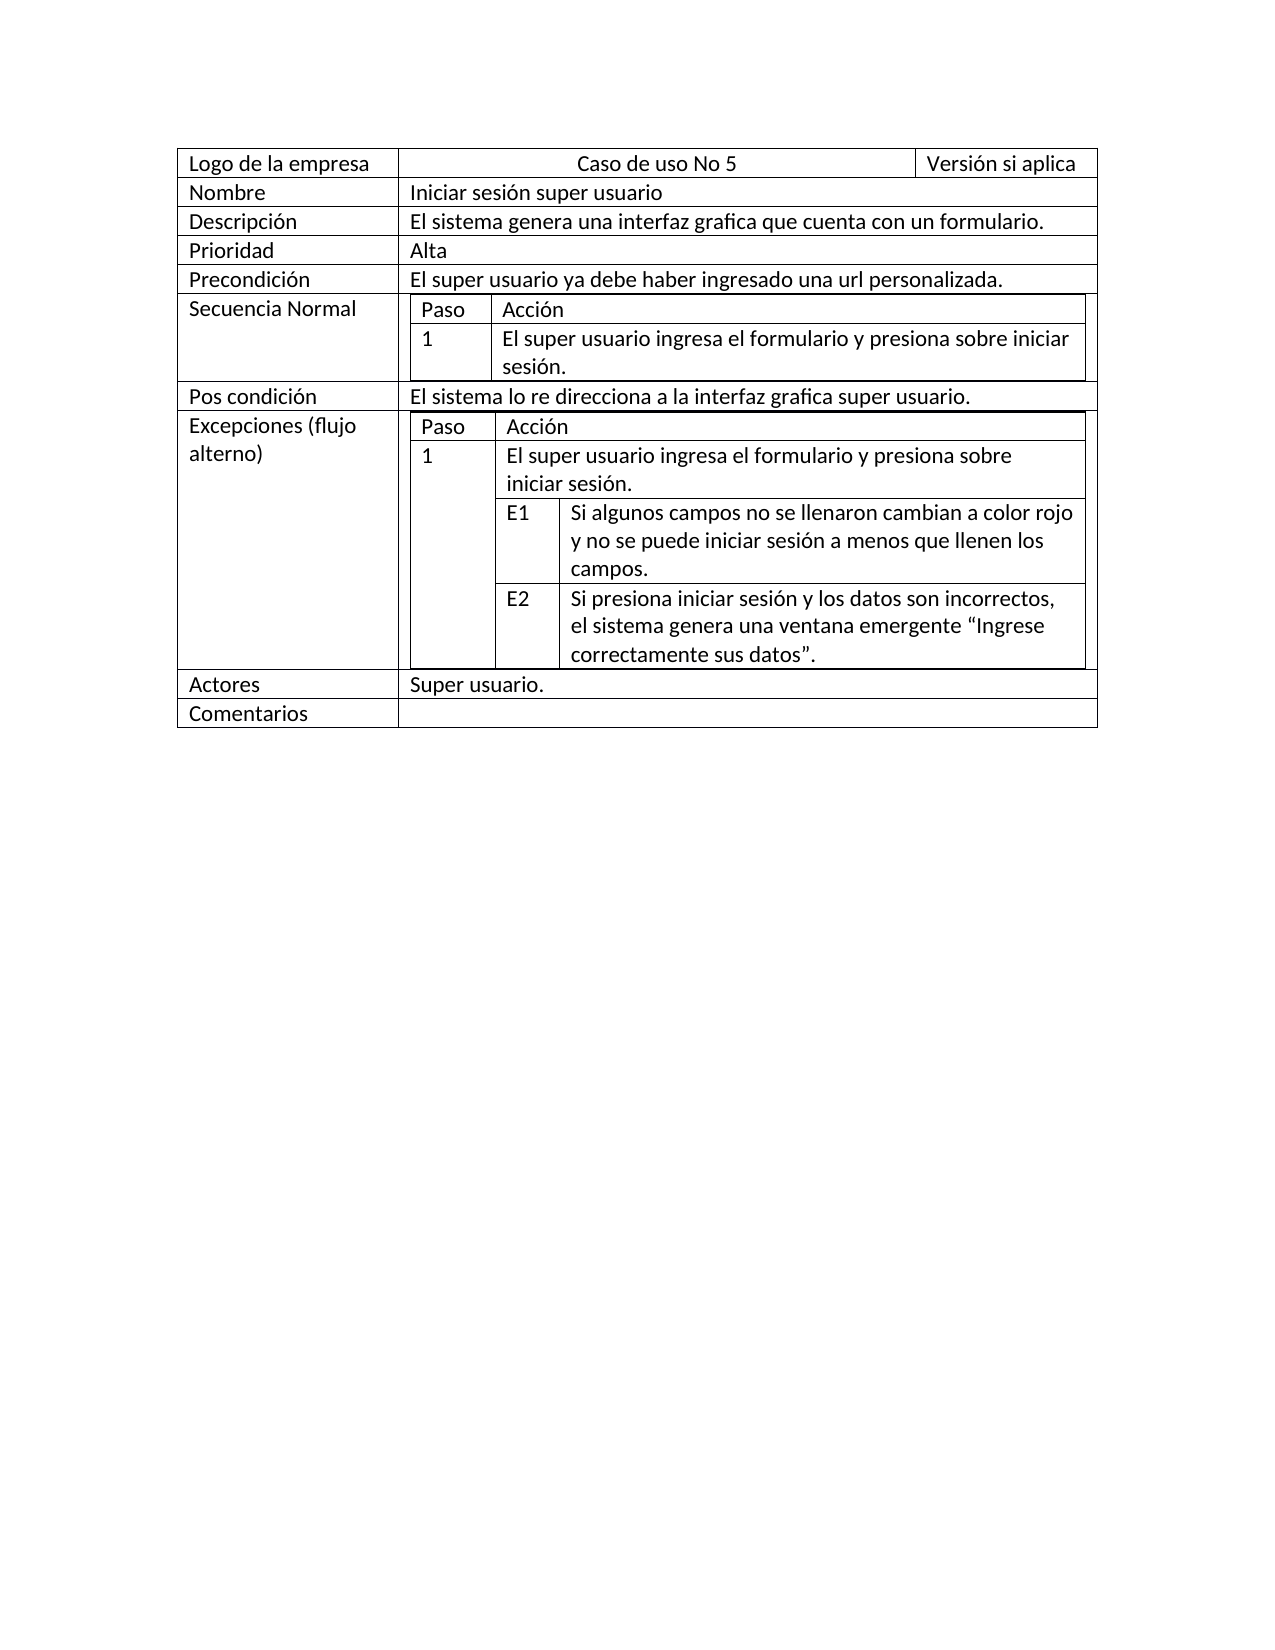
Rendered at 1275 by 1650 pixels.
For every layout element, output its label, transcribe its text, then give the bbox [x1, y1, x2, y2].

table_cell Prioridad [178, 236, 398, 264]
table_header Caso de uso No 5 [399, 149, 915, 177]
table_header Versión si aplica [916, 149, 1097, 177]
table_cell [496, 413, 1085, 440]
table_cell [411, 441, 495, 668]
table_cell Precondición [178, 265, 398, 293]
table_cell Super usuario. [399, 670, 1097, 698]
table_cell [492, 324, 1085, 380]
table_cell Descripción [178, 207, 398, 235]
table_cell Comentarios [178, 699, 398, 727]
table_cell [399, 699, 1097, 727]
table_cell El sistema genera una interfaz grafica que cuenta con un formulario. [399, 207, 1097, 235]
table_cell Nombre [178, 178, 398, 206]
table_cell Actores [178, 670, 398, 698]
table_cell [411, 413, 495, 440]
table_cell [496, 584, 559, 668]
table_cell [411, 295, 491, 323]
table_cell [560, 499, 1085, 583]
table_cell [560, 584, 1085, 668]
table_cell [492, 295, 1085, 323]
table_cell [496, 441, 1085, 498]
table_cell El super usuario ya debe haber ingresado una url personalizada. [399, 265, 1097, 293]
table_cell El sistema lo re direcciona a la interfaz grafica super usuario. [399, 382, 1097, 410]
table_cell Pos condición [178, 382, 398, 410]
table_cell [1086, 294, 1097, 381]
table_header Logo de la empresa [178, 149, 398, 177]
table_cell Excepciones (flujo alterno) [178, 411, 398, 669]
table_cell [399, 411, 410, 669]
table_cell [411, 324, 491, 380]
table_cell [496, 499, 559, 583]
table_cell Iniciar sesión super usuario [399, 178, 1097, 206]
table_cell [1086, 411, 1097, 669]
table_cell [399, 294, 410, 381]
table_cell Alta [399, 236, 1097, 264]
table_cell Secuencia Normal [178, 294, 398, 381]
